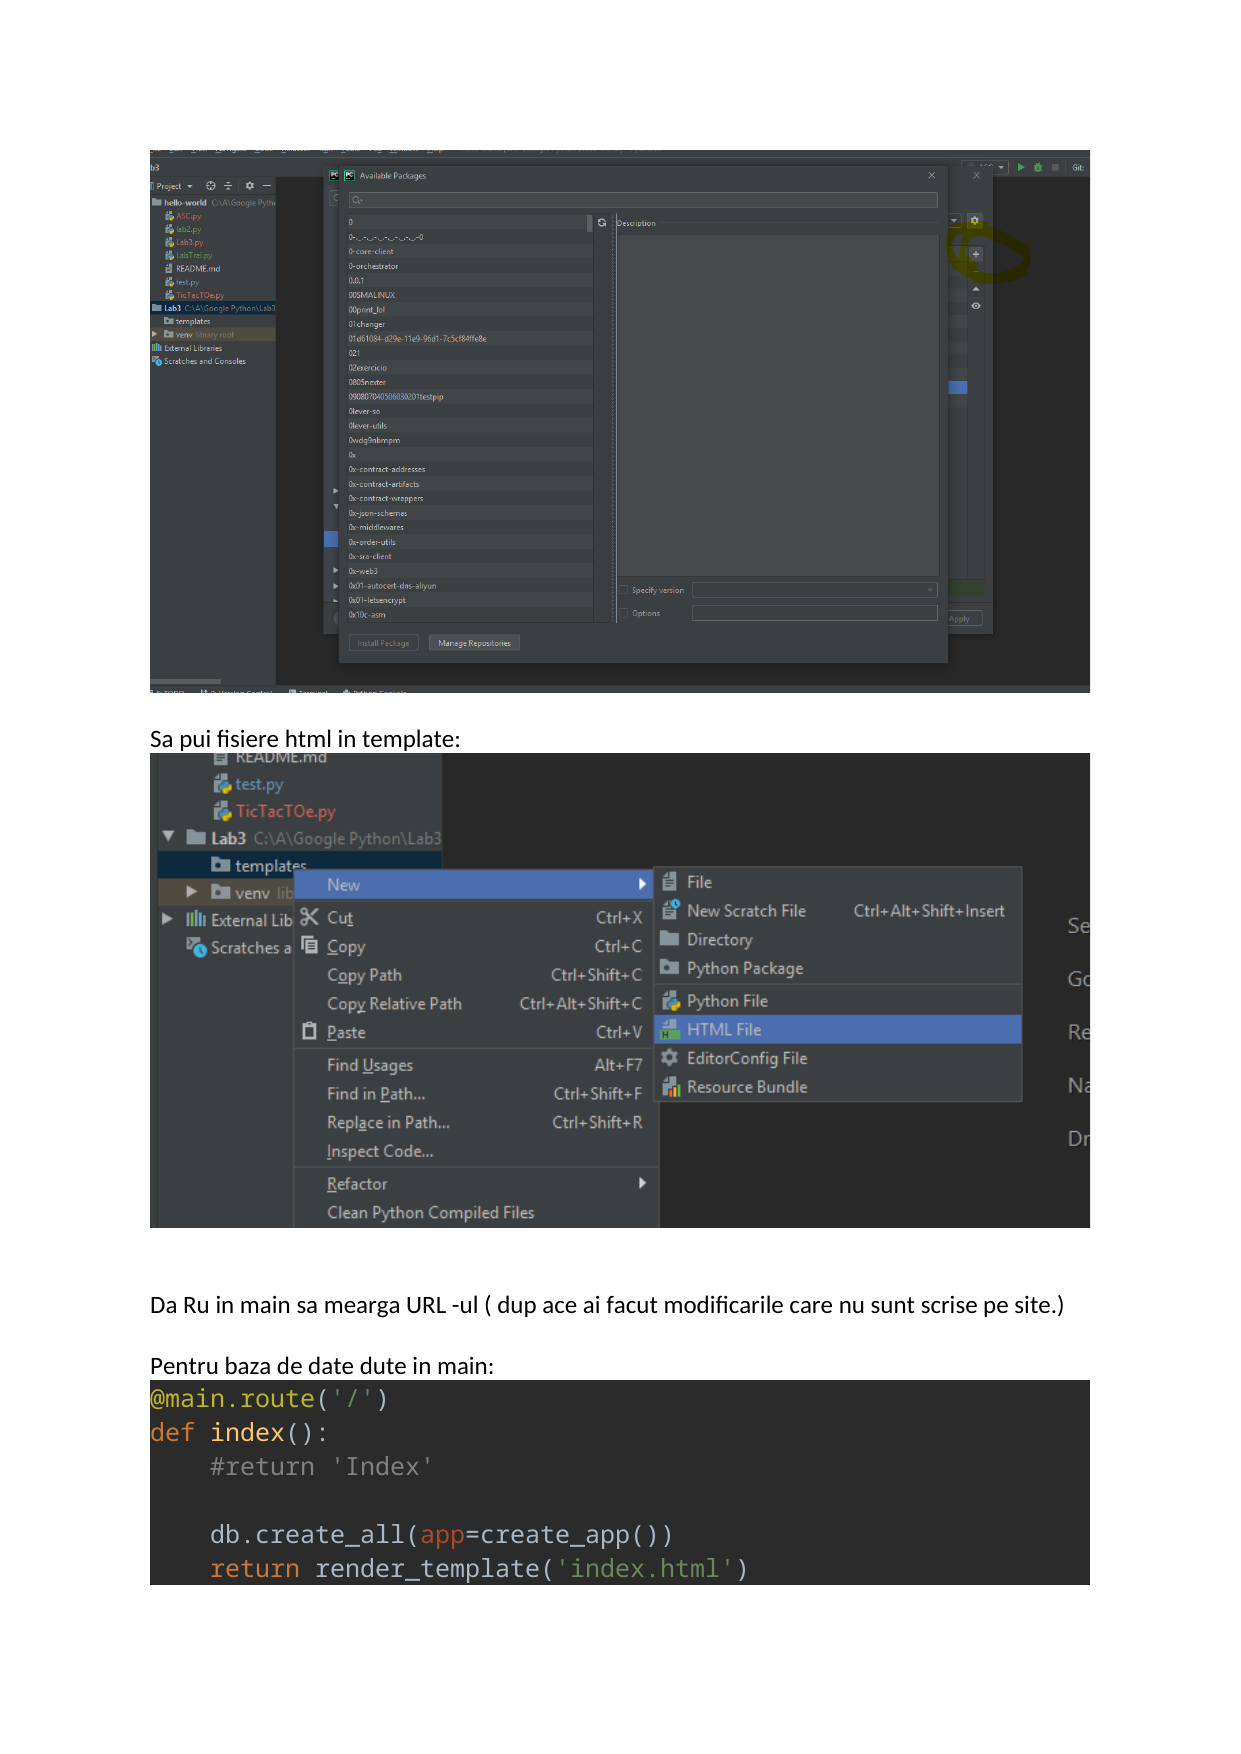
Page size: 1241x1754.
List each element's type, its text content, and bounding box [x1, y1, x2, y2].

text @main.route('/') def index(): #return 'Index' db.create_all(app=create_app()) return render_template('index.html') [150, 1380, 1090, 1585]
text Pentru baza de date dute in main: [150, 1350, 1090, 1380]
text Sa pui fisiere html in template: [150, 723, 1090, 753]
picture [150, 150, 1091, 693]
picture [150, 753, 1091, 1228]
text Da Ru in main sa mearga URL -ul ( dup ace ai facut modificarile care nu sunt scrise pe site.) [150, 1289, 1090, 1319]
